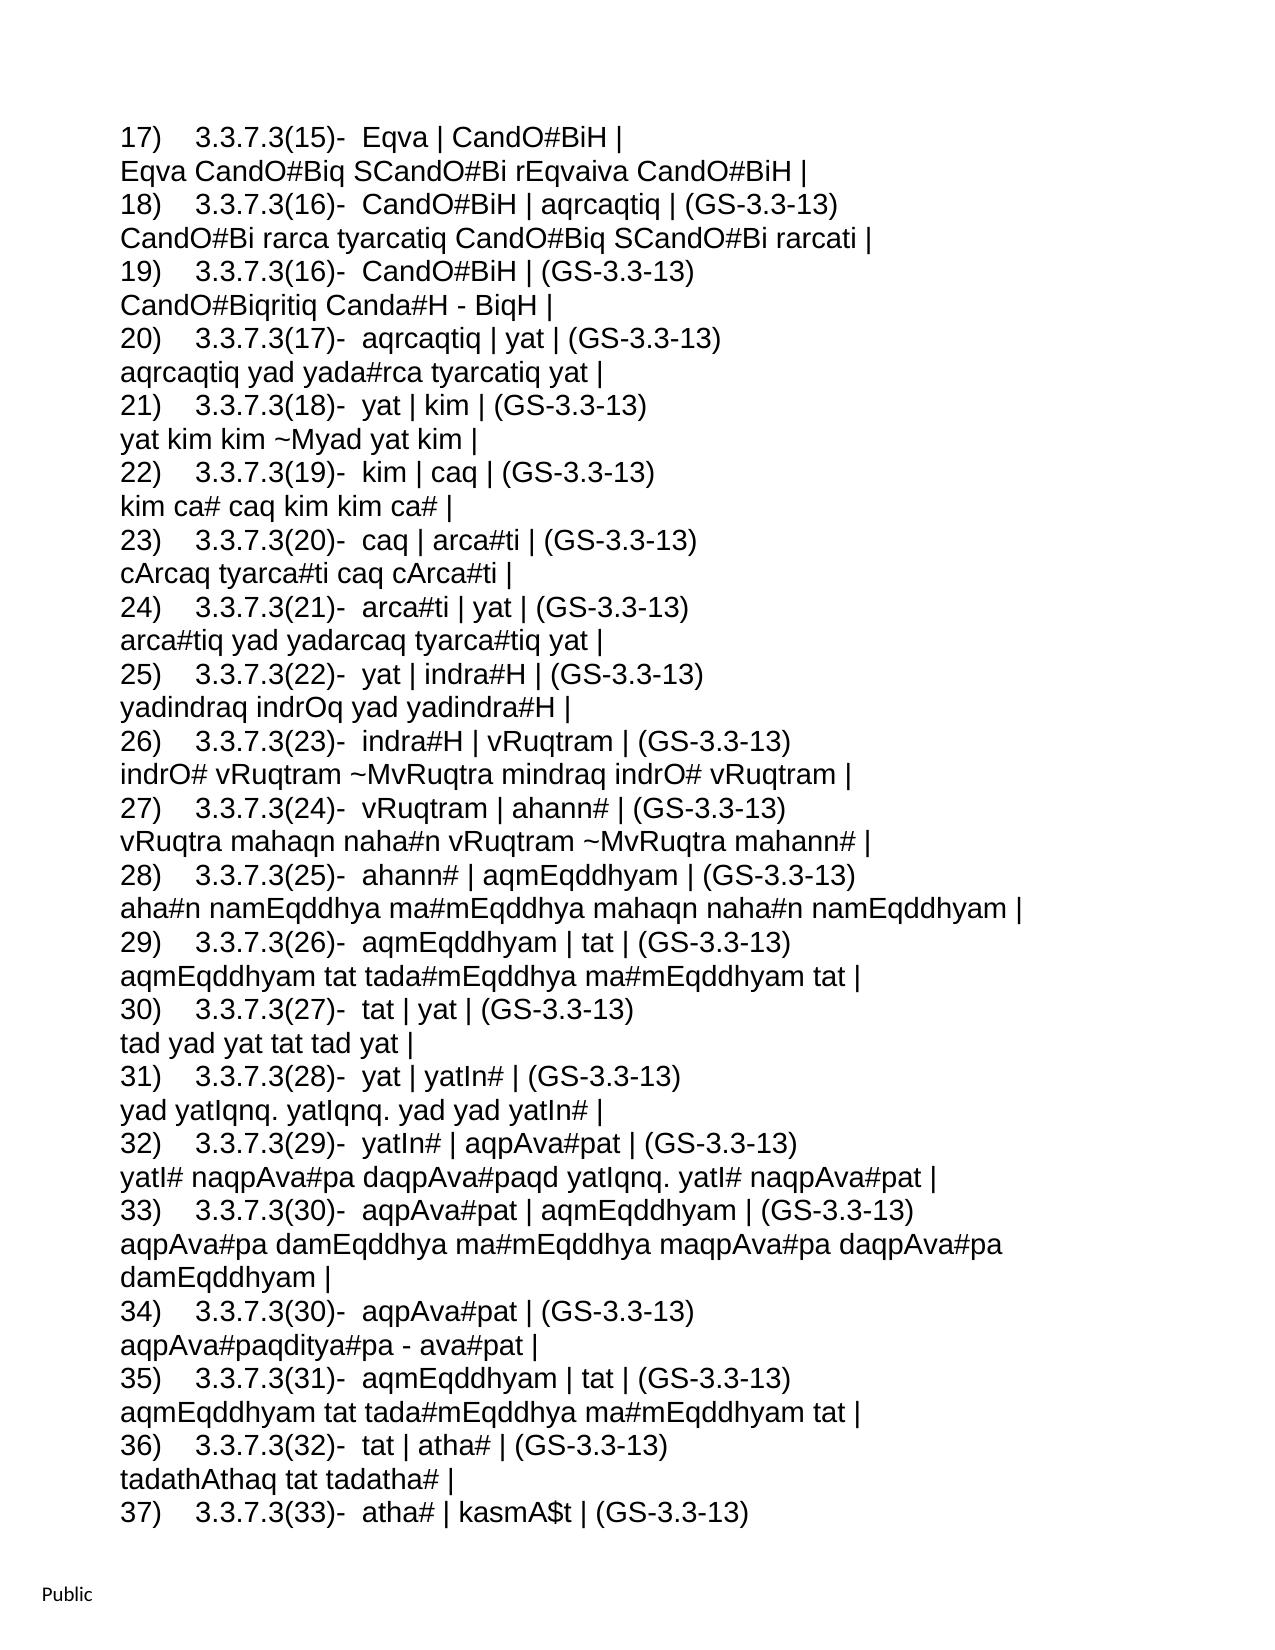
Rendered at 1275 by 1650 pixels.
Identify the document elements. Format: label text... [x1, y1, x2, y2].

text 28) 3.3.7.3(25)- ahann# | aqmEqddhyam | (GS-3.3-13) [120, 858, 1200, 891]
text 35) 3.3.7.3(31)- aqmEqddhyam | tat | (GS-3.3-13) [120, 1361, 1200, 1394]
text kim ca# caq kim kim ca# | [120, 489, 1200, 522]
text aha#n namEqddhya ma#mEqddhya mahaqn naha#n namEqddhyam | [120, 891, 1200, 925]
text 29) 3.3.7.3(26)- aqmEqddhyam | tat | (GS-3.3-13) [120, 925, 1200, 958]
text 32) 3.3.7.3(29)- yatIn# | aqpAva#pat | (GS-3.3-13) [120, 1126, 1200, 1160]
text 21) 3.3.7.3(18)- yat | kim | (GS-3.3-13) [120, 388, 1200, 422]
text indrO# vRuqtram ~MvRuqtra mindraq indrO# vRuqtram | [120, 757, 1200, 791]
text aqpAva#paqditya#pa - ava#pat | [120, 1327, 1200, 1361]
text cArcaq tyarca#ti caq cArca#ti | [120, 556, 1200, 589]
text 31) 3.3.7.3(28)- yat | yatIn# | (GS-3.3-13) [120, 1059, 1200, 1093]
text yatI# naqpAva#pa daqpAva#paqd yatIqnq. yatI# naqpAva#pat | [120, 1160, 1200, 1193]
text yad yatIqnq. yatIqnq. yad yad yatIn# | [120, 1093, 1200, 1126]
text arca#tiq yad yadarcaq tyarca#tiq yat | [120, 623, 1200, 657]
text CandO#Bi rarca tyarcatiq CandO#Biq SCandO#Bi rarcati | [120, 221, 1200, 254]
text 18) 3.3.7.3(16)- CandO#BiH | aqrcaqtiq | (GS-3.3-13) [120, 187, 1200, 221]
text 19) 3.3.7.3(16)- CandO#BiH | (GS-3.3-13) [120, 254, 1200, 288]
text aqrcaqtiq yad yada#rca tyarcatiq yat | [120, 355, 1200, 388]
text yat kim kim ~Myad yat kim | [120, 422, 1200, 455]
text 26) 3.3.7.3(23)- indra#H | vRuqtram | (GS-3.3-13) [120, 724, 1200, 757]
text 23) 3.3.7.3(20)- caq | arca#ti | (GS-3.3-13) [120, 522, 1200, 556]
text aqmEqddhyam tat tada#mEqddhya ma#mEqddhyam tat | [120, 1394, 1200, 1428]
text 36) 3.3.7.3(32)- tat | atha# | (GS-3.3-13) [120, 1428, 1200, 1462]
text Eqva CandO#Biq SCandO#Bi rEqvaiva CandO#BiH | [120, 153, 1200, 187]
text 30) 3.3.7.3(27)- tat | yat | (GS-3.3-13) [120, 992, 1200, 1026]
text aqpAva#pa damEqddhya ma#mEqddhya maqpAva#pa daqpAva#pa damEqddhyam | [120, 1227, 1200, 1294]
text aqmEqddhyam tat tada#mEqddhya ma#mEqddhyam tat | [120, 958, 1200, 992]
text 17) 3.3.7.3(15)- Eqva | CandO#BiH | [120, 120, 1200, 153]
text yadindraq indrOq yad yadindra#H | [120, 690, 1200, 724]
text 22) 3.3.7.3(19)- kim | caq | (GS-3.3-13) [120, 455, 1200, 489]
text tad yad yat tat tad yat | [120, 1026, 1200, 1059]
text 27) 3.3.7.3(24)- vRuqtram | ahann# | (GS-3.3-13) [120, 791, 1200, 824]
text vRuqtra mahaqn naha#n vRuqtram ~MvRuqtra mahann# | [120, 824, 1200, 858]
text 24) 3.3.7.3(21)- arca#ti | yat | (GS-3.3-13) [120, 589, 1200, 623]
text 33) 3.3.7.3(30)- aqpAva#pat | aqmEqddhyam | (GS-3.3-13) [120, 1193, 1200, 1227]
text tadathAthaq tat tadatha# | [120, 1462, 1200, 1495]
text 25) 3.3.7.3(22)- yat | indra#H | (GS-3.3-13) [120, 657, 1200, 690]
text 34) 3.3.7.3(30)- aqpAva#pat | (GS-3.3-13) [120, 1294, 1200, 1327]
text 20) 3.3.7.3(17)- aqrcaqtiq | yat | (GS-3.3-13) [120, 321, 1200, 355]
text 37) 3.3.7.3(33)- atha# | kasmA$t | (GS-3.3-13) [120, 1495, 1200, 1529]
text CandO#Biqritiq Canda#H - BiqH | [120, 288, 1200, 321]
